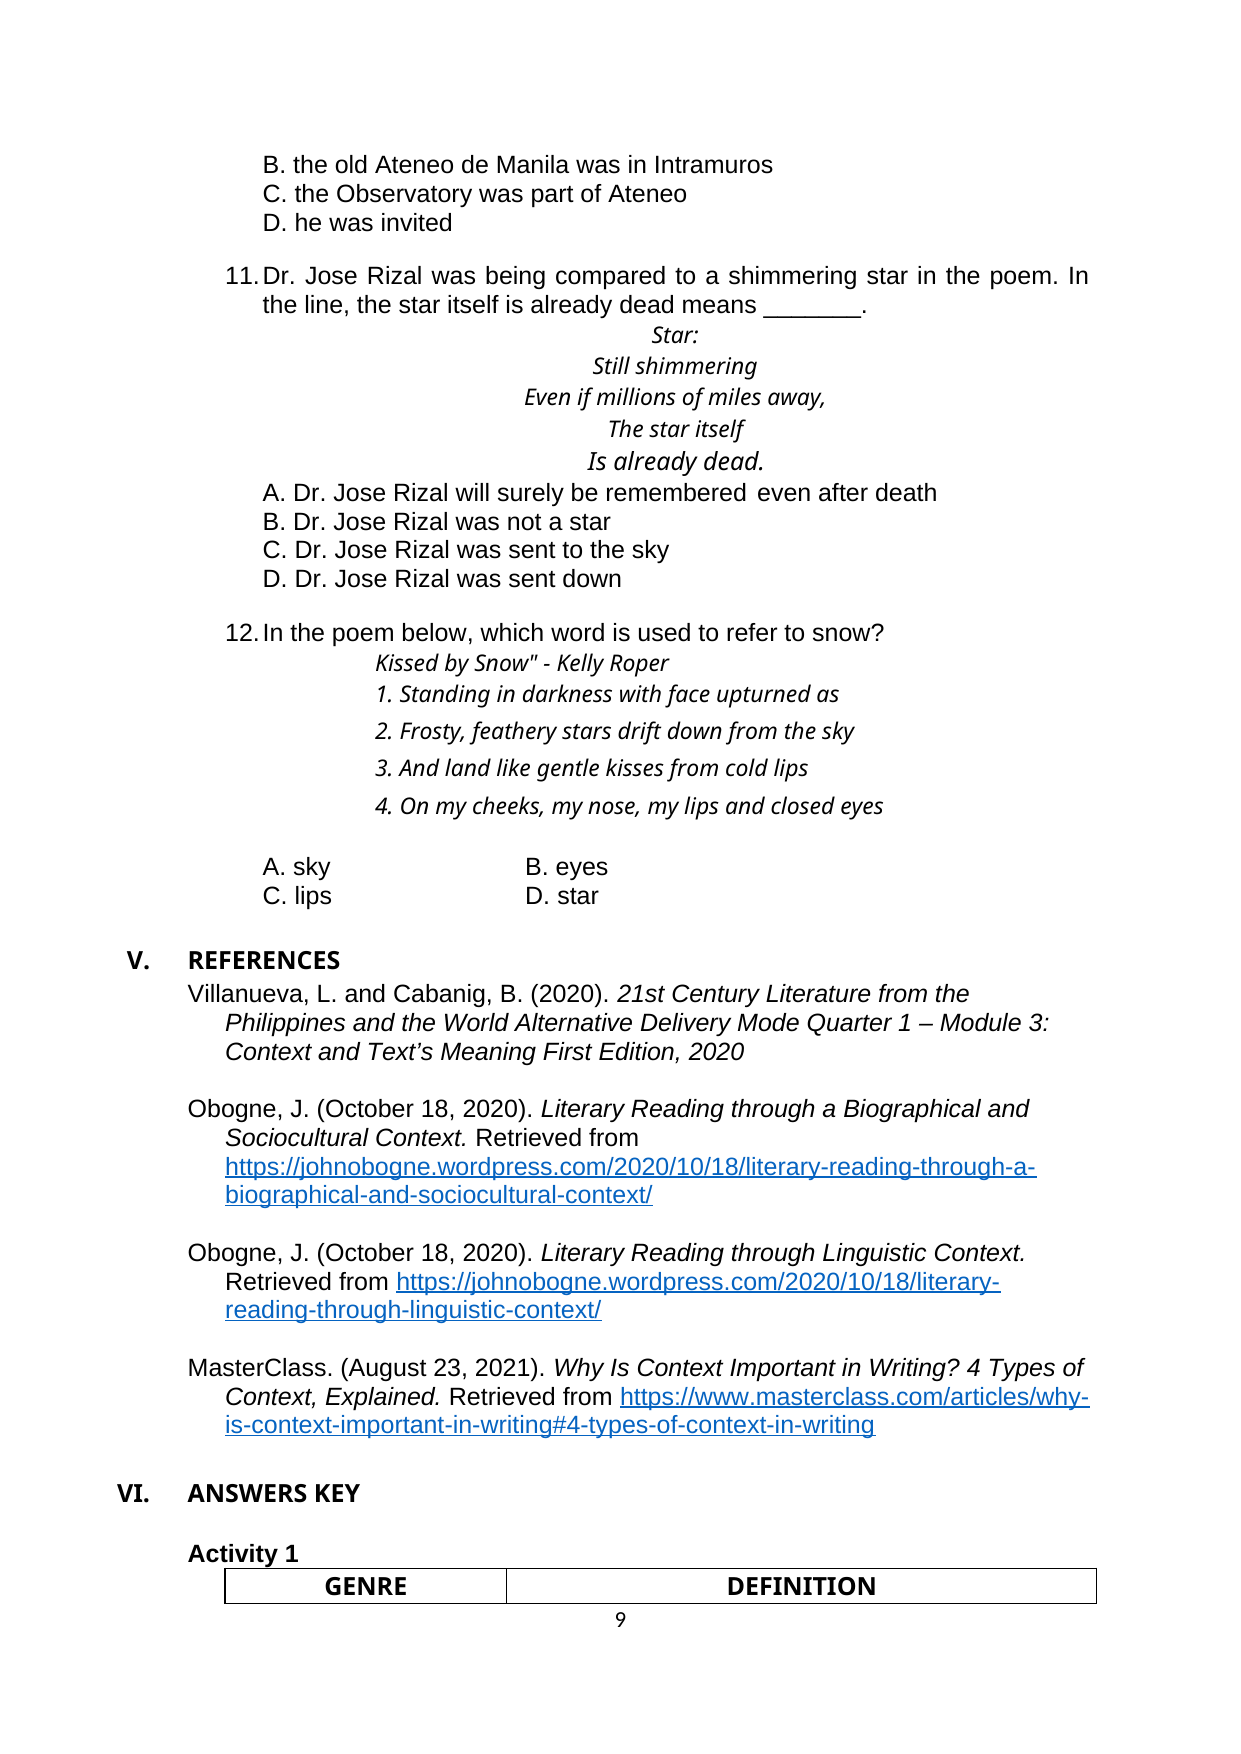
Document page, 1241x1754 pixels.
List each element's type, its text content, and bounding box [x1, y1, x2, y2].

list ANSWERS KEY [150, 1476, 1090, 1510]
text C. the Observatory was part of Ateneo [187, 179, 1090, 207]
text Context and Text’s Meaning First Edition, 2020 [187, 1037, 1090, 1065]
list Dr. Jose Rizal was being compared to a shimmering star in the poem. In the line, the star itself is already dead means _______. [225, 261, 1090, 319]
text Villanueva, L. and Cabanig, B. (2020). 21st Century Literature from the [187, 979, 1090, 1008]
list In the poem below, which word is used to refer to snow? [225, 618, 1090, 647]
text Sociocultural Context. Retrieved from https://johnobogne.wordpress.com/2020/10/18/literary-reading-through-a-biographical-and-sociocultural-context/ [225, 1123, 1090, 1209]
text D. Dr. Jose Rizal was sent down [187, 564, 1090, 593]
text MasterClass. (August 23, 2021). Why Is Context Important in Writing? 4 Types of [187, 1353, 1090, 1382]
text Still shimmering [262, 350, 1090, 381]
text 2. Frosty, feathery stars drift down from the sky [375, 715, 1090, 746]
table_header DEFINITION [507, 1569, 1096, 1602]
text Context, Explained. Retrieved from https://www.masterclass.com/articles/why-is-context-important-in-writing#4-types-of-context-in-writing [225, 1382, 1090, 1439]
text Obogne, J. (October 18, 2020). Literary Reading through Linguistic Context. [187, 1238, 1090, 1267]
text Obogne, J. (October 18, 2020). Literary Reading through a Biographical and [187, 1094, 1090, 1123]
text 1. Standing in darkness with face upturned as [375, 678, 1090, 709]
list REFERENCES [150, 942, 1090, 976]
text Philippines and the World Alternative Delivery Mode Quarter 1 – Module 3: [187, 1008, 1090, 1037]
text Is already dead. [262, 444, 1090, 478]
text D. he was invited [187, 207, 1090, 236]
text Retrieved from https://johnobogne.wordpress.com/2020/10/18/literary-reading-through-linguistic-context/ [225, 1267, 1090, 1324]
text Kissed by Snow" - Kelly Roper [375, 647, 1090, 678]
text C. lips D. star [187, 881, 1090, 910]
text Even if millions of miles away, [262, 381, 1090, 412]
text Star: [262, 319, 1090, 350]
list A. sky B. eyes [262, 852, 1090, 881]
text 3. And land like gentle kisses from cold lips [375, 752, 1090, 784]
text C. Dr. Jose Rizal was sent to the sky [187, 535, 1090, 564]
list Activity 1 [187, 1539, 1090, 1567]
list A. Dr. Jose Rizal will surely be remembered even after death [262, 478, 1090, 507]
text 4. On my cheeks, my nose, my lips and closed eyes [375, 790, 1090, 821]
text The star itself [262, 412, 1090, 444]
table_header GENRE [226, 1569, 506, 1602]
list B. Dr. Jose Rizal was not a star [262, 507, 1090, 535]
list B. the old Ateneo de Manila was in Intramuros [262, 150, 1090, 179]
